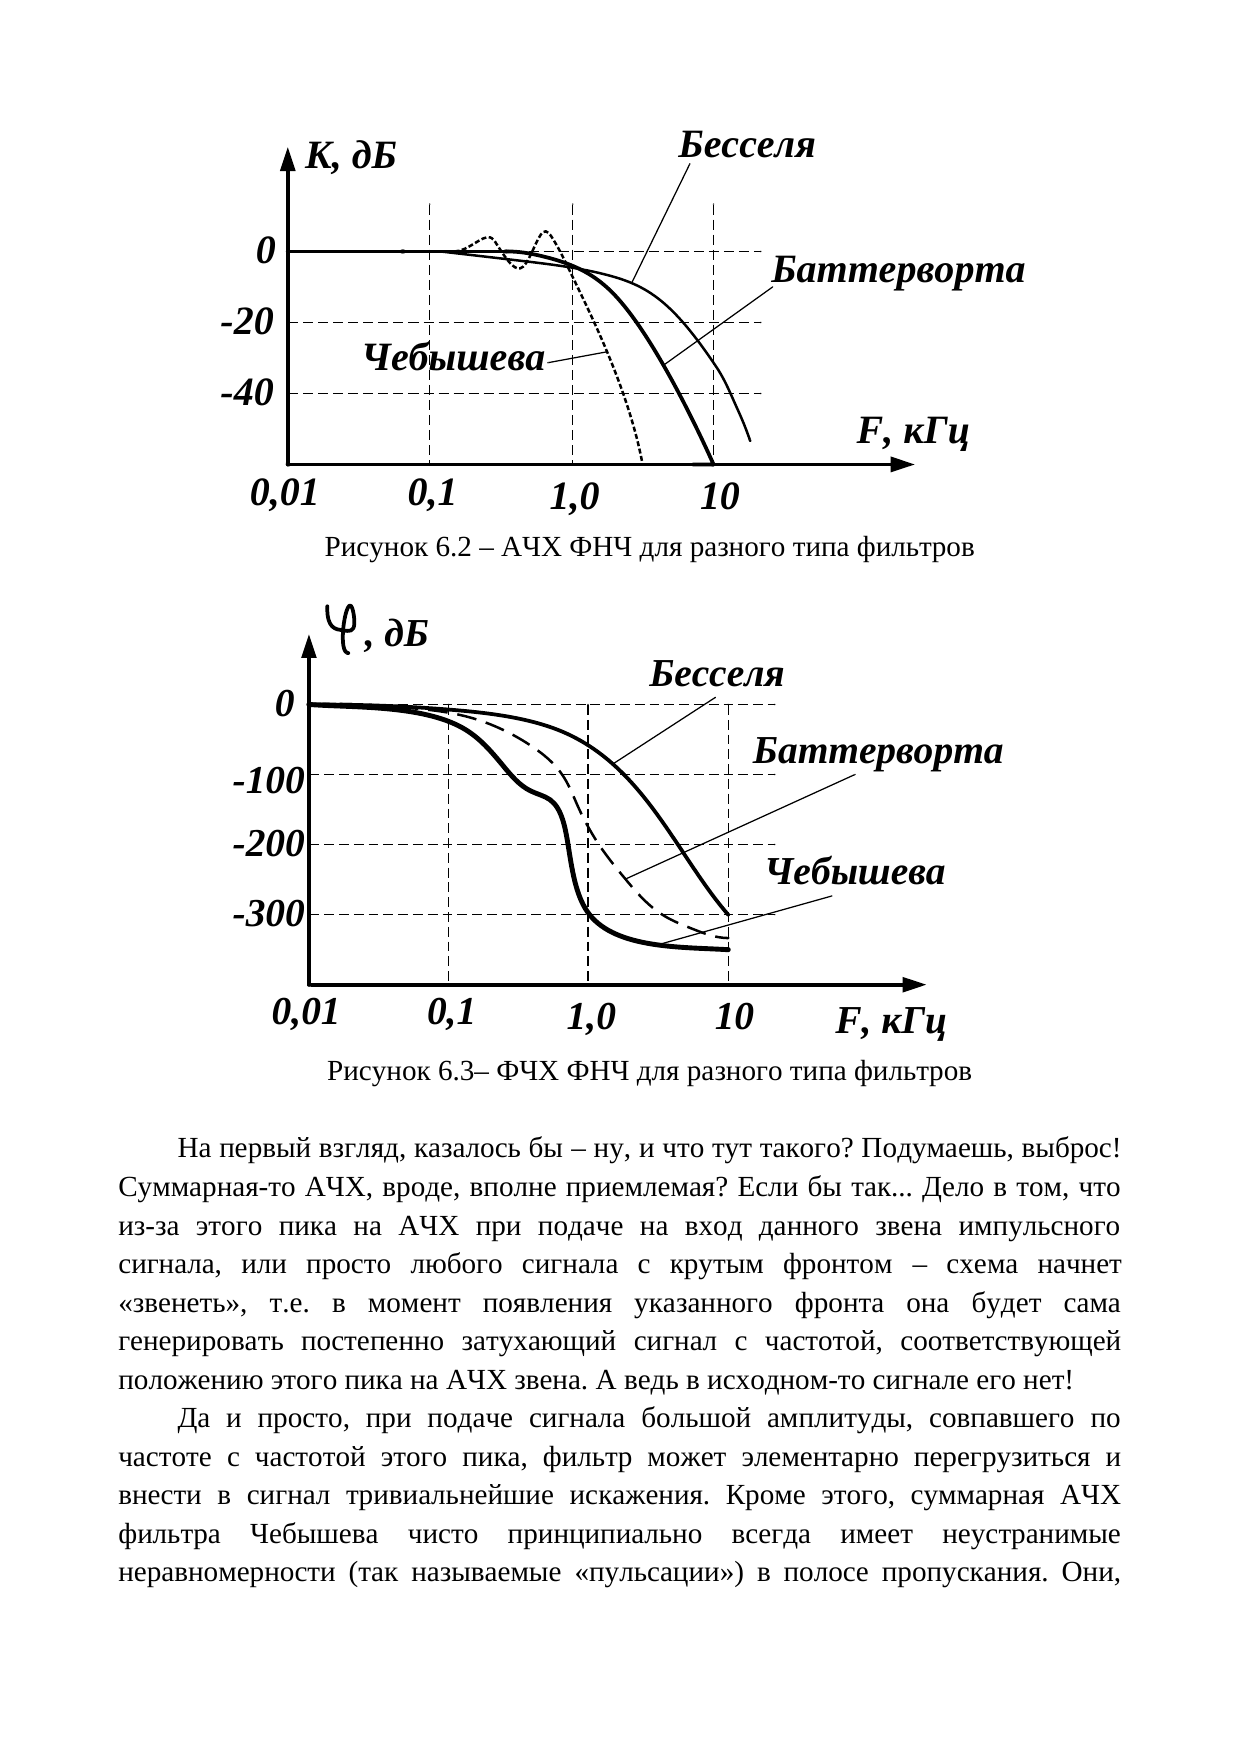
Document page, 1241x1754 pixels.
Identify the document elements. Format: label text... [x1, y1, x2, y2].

text Рисунок 6.2 – АЧХ ФНЧ для разного типа фильтров [118, 529, 1122, 563]
text На первый взгляд, казалось бы – ну, и что тут такого? Подумаешь, выброс! Суммарная-то АЧХ, вроде, вполне приемлемая? Если бы так... Дело в том, что из-за этого пика на АЧХ при подаче на вход данного звена импульсного сигнала, или просто любого сигнала с крутым фронтом – схема начнет «звенеть», т.е. в момент появления указанного фронта она будет сама генерировать постепенно затухающий сигнал с частотой, соответствующей положению этого пика на АЧХ звена. А ведь в исходном-то сигнале его нет! [118, 1131, 1122, 1395]
text Рисунок 6.3– ФЧХ ФНЧ для разного типа фильтров [118, 1053, 1122, 1087]
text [118, 1400, 1122, 1588]
